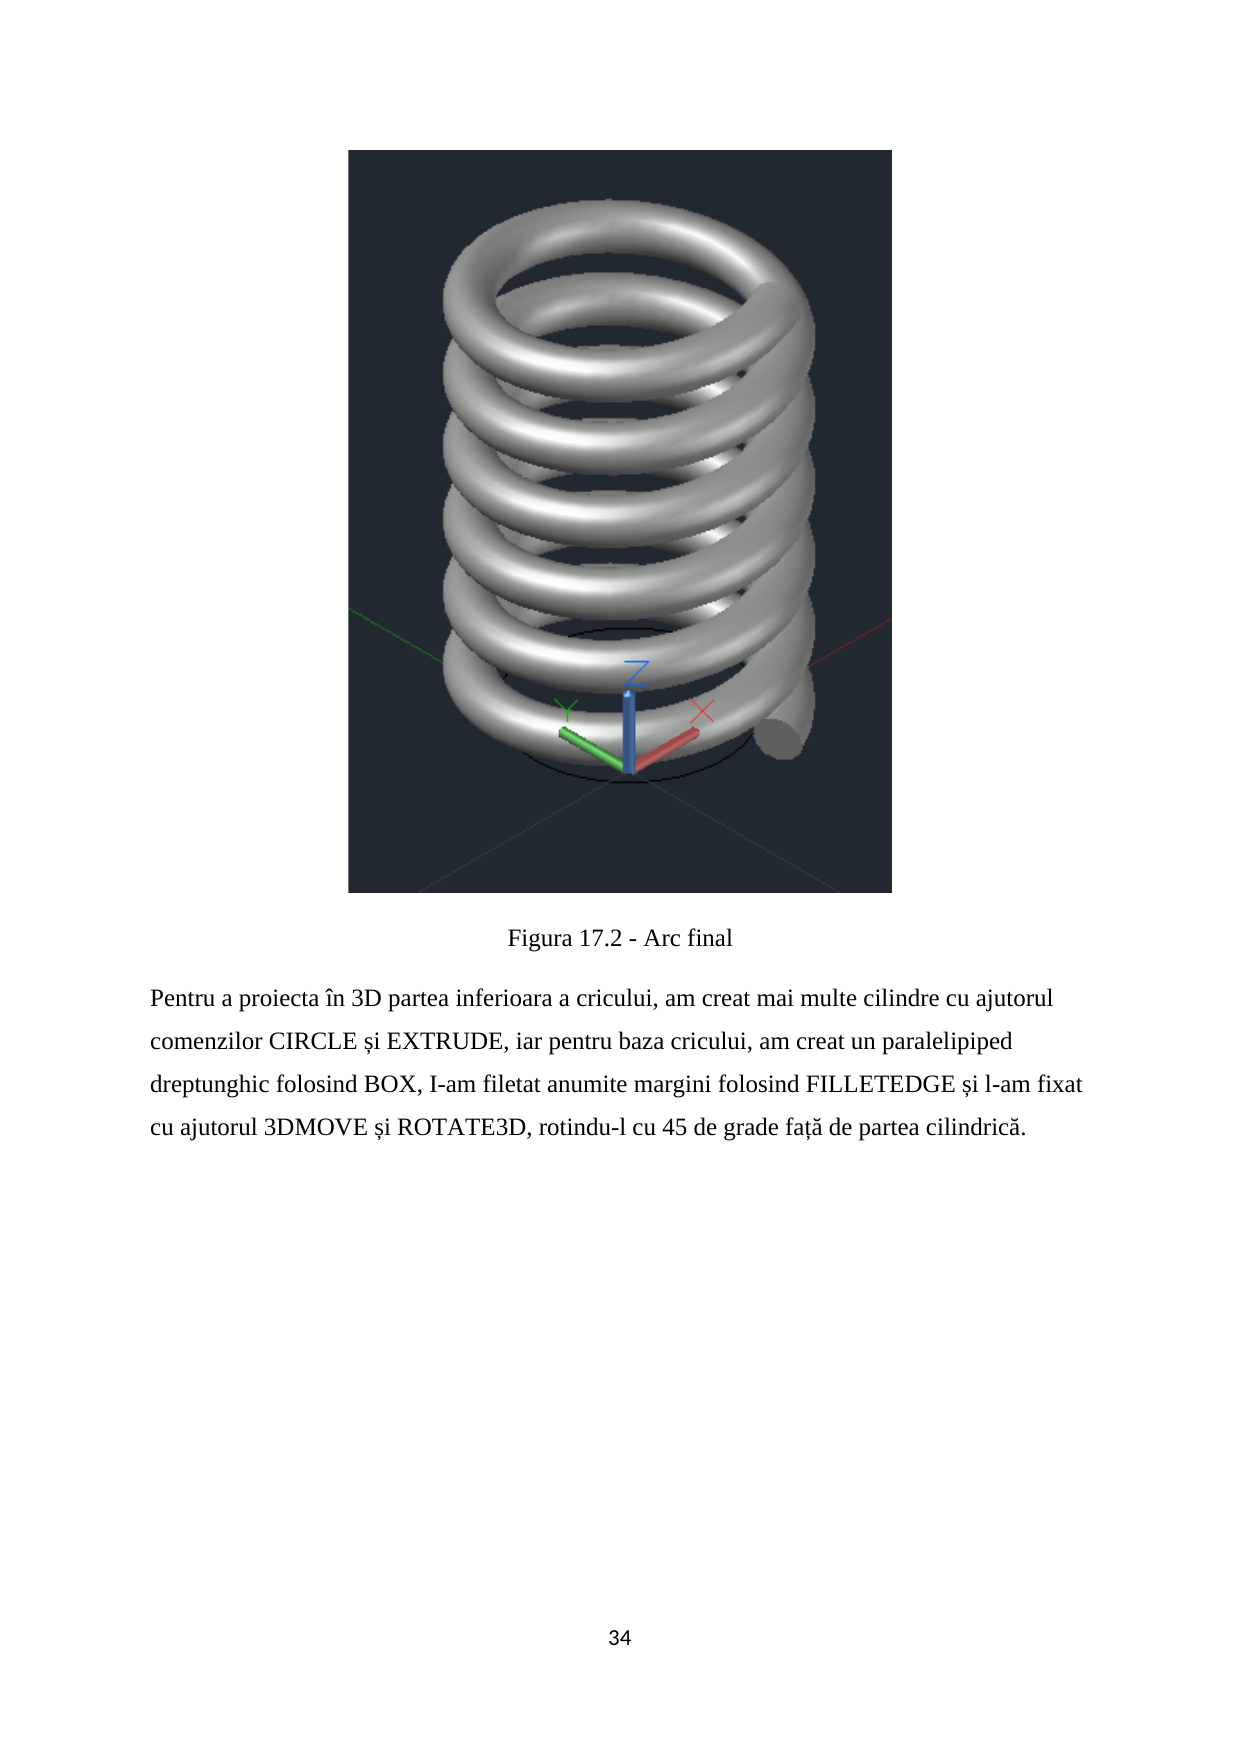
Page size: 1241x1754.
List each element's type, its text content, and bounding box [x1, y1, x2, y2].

text Figura 17.2 - Arc final [150, 923, 1090, 952]
text Pentru a proiecta în 3D partea inferioara a cricului, am creat mai multe cilindre cu ajutorul comenzilor CIRCLE și EXTRUDE, iar pentru baza cricului, am creat un paralelipiped dreptunghic folosind BOX, I-am filetat anumite margini folosind FILLETEDGE și l-am fixat cu ajutorul 3DMOVE și ROTATE3D, rotindu-l cu 45 de grade față de partea cilindrică. [150, 983, 1090, 1141]
